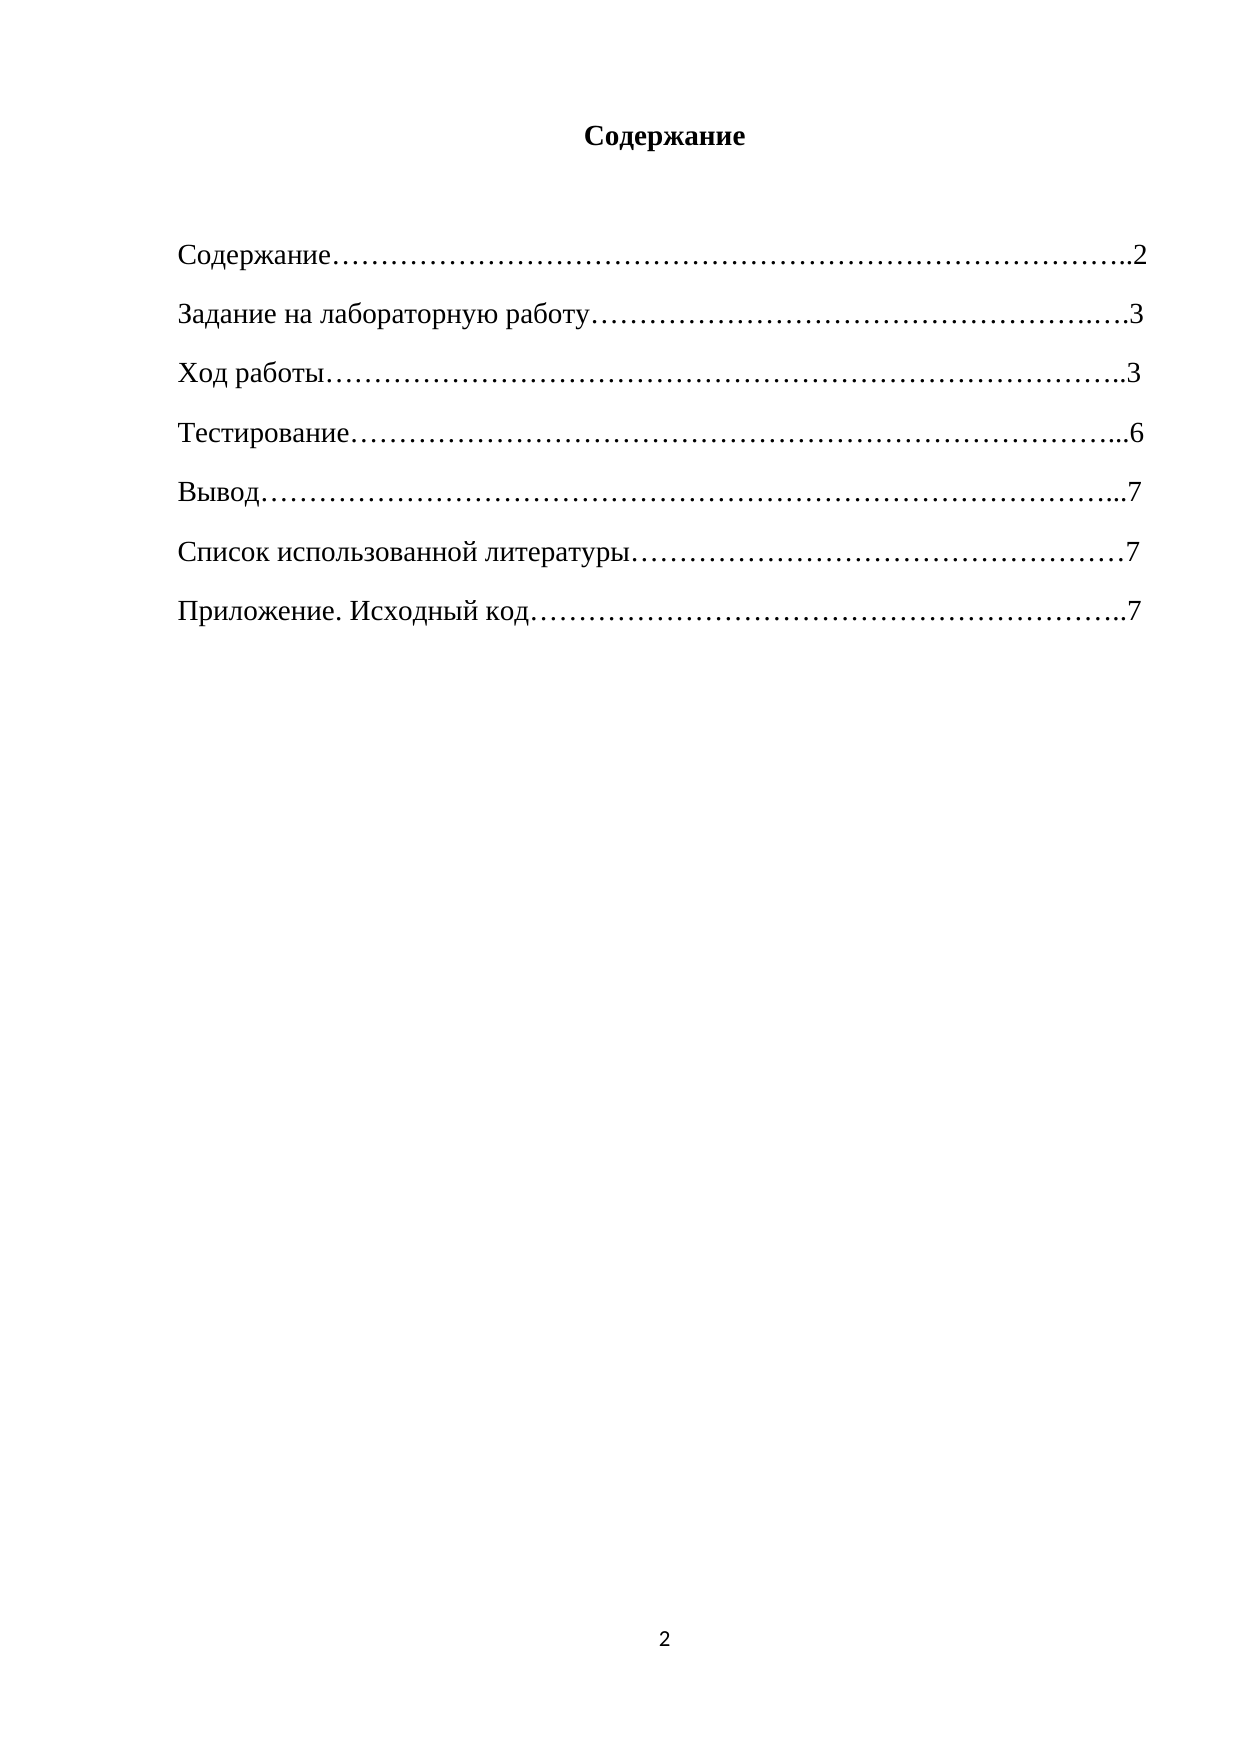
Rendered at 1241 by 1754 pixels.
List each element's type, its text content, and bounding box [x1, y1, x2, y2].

text Тестирование……………………………………………………………………...6 [177, 415, 1152, 448]
text Список использованной литературы……………………………………………7 [177, 534, 1152, 567]
text Содержание [177, 118, 1152, 152]
text Задание на лабораторную работу…………………………………………….….3 [177, 296, 1152, 330]
text Ход работы………………………………………………………………………..3 [177, 356, 1152, 389]
text Содержание………………………………………………………………………..2 [177, 237, 1152, 270]
text Приложение. Исходный код……………………………………………………..7 [177, 593, 1152, 627]
text Вывод……………………………………………………………………………...7 [177, 474, 1152, 508]
